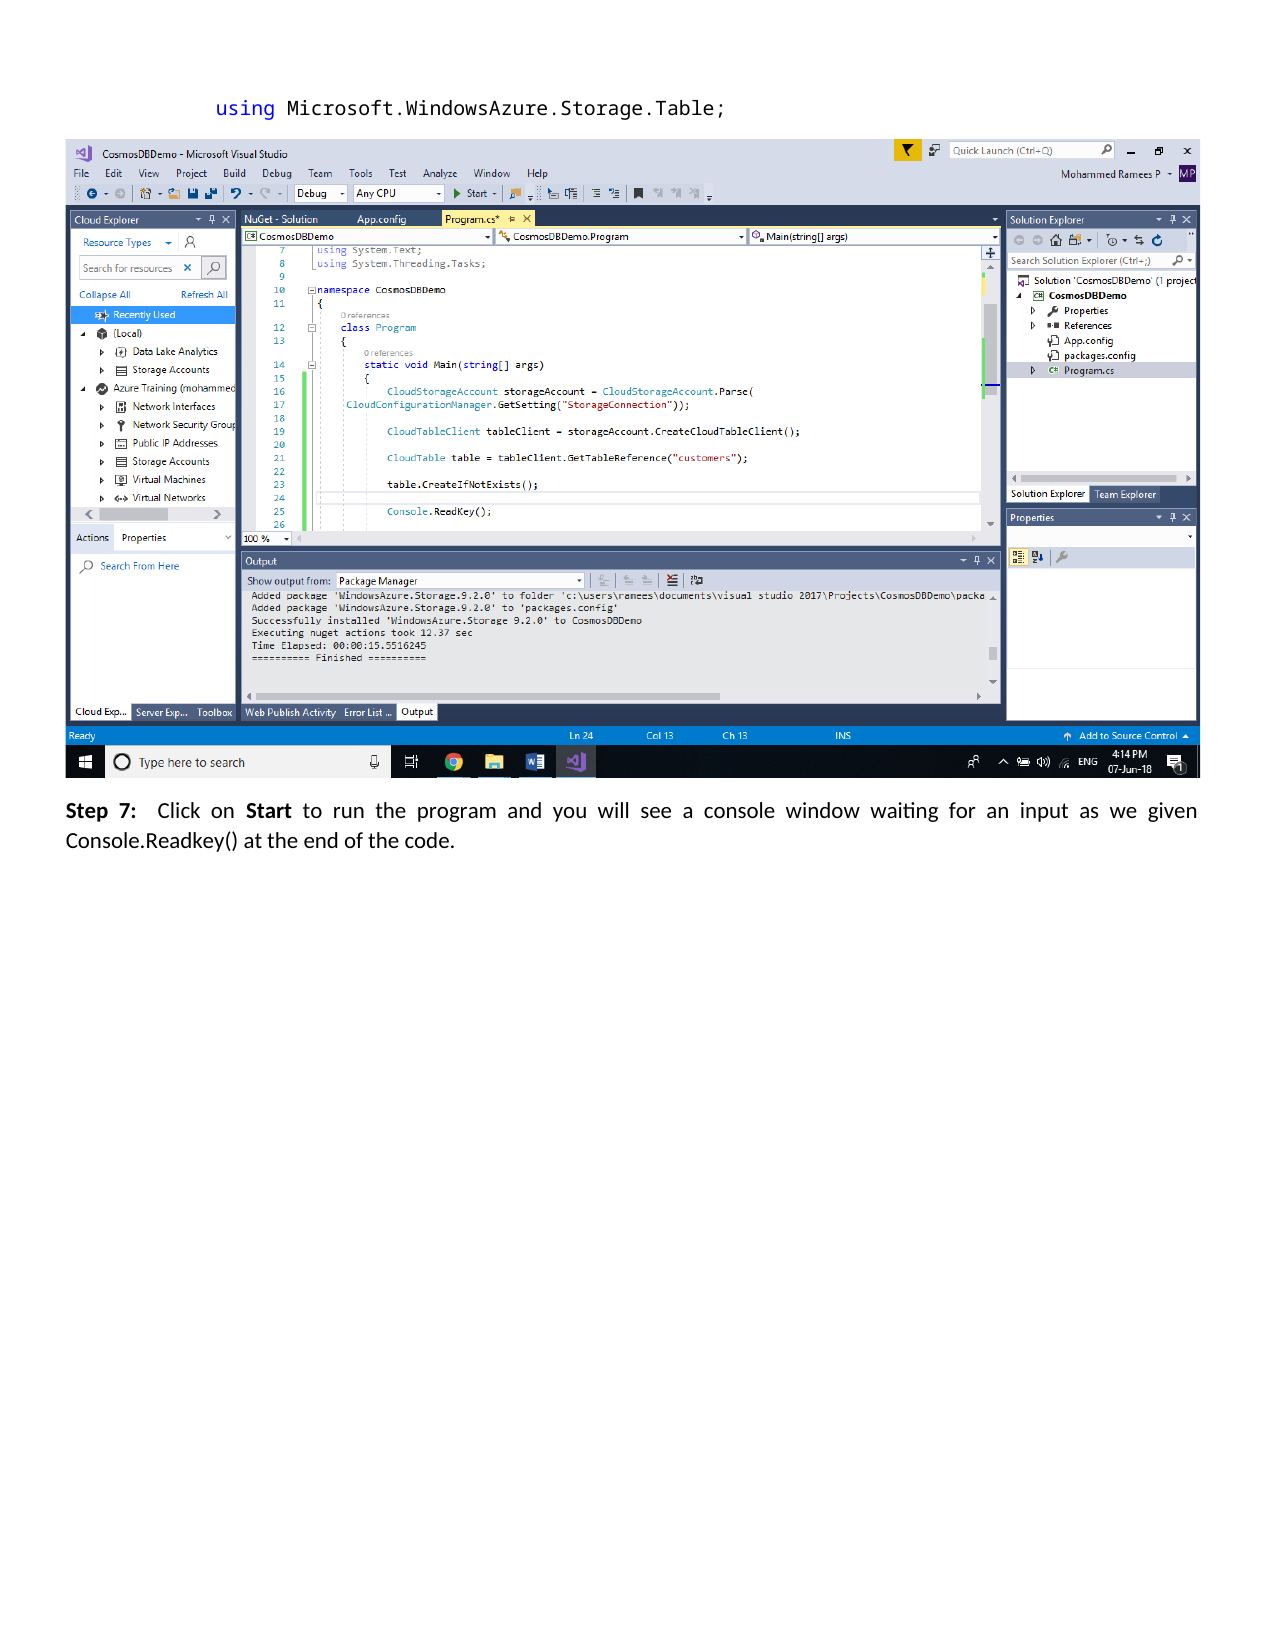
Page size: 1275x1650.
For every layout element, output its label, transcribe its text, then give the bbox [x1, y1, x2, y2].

picture [65, 139, 1200, 778]
text using Microsoft.WindowsAzure.Storage.Table; [216, 94, 1200, 121]
text Step 7: Click on Start to run the program and you will see a console window waiting for an input as we given Console.Readkey() at the end of the code. [66, 796, 1200, 854]
